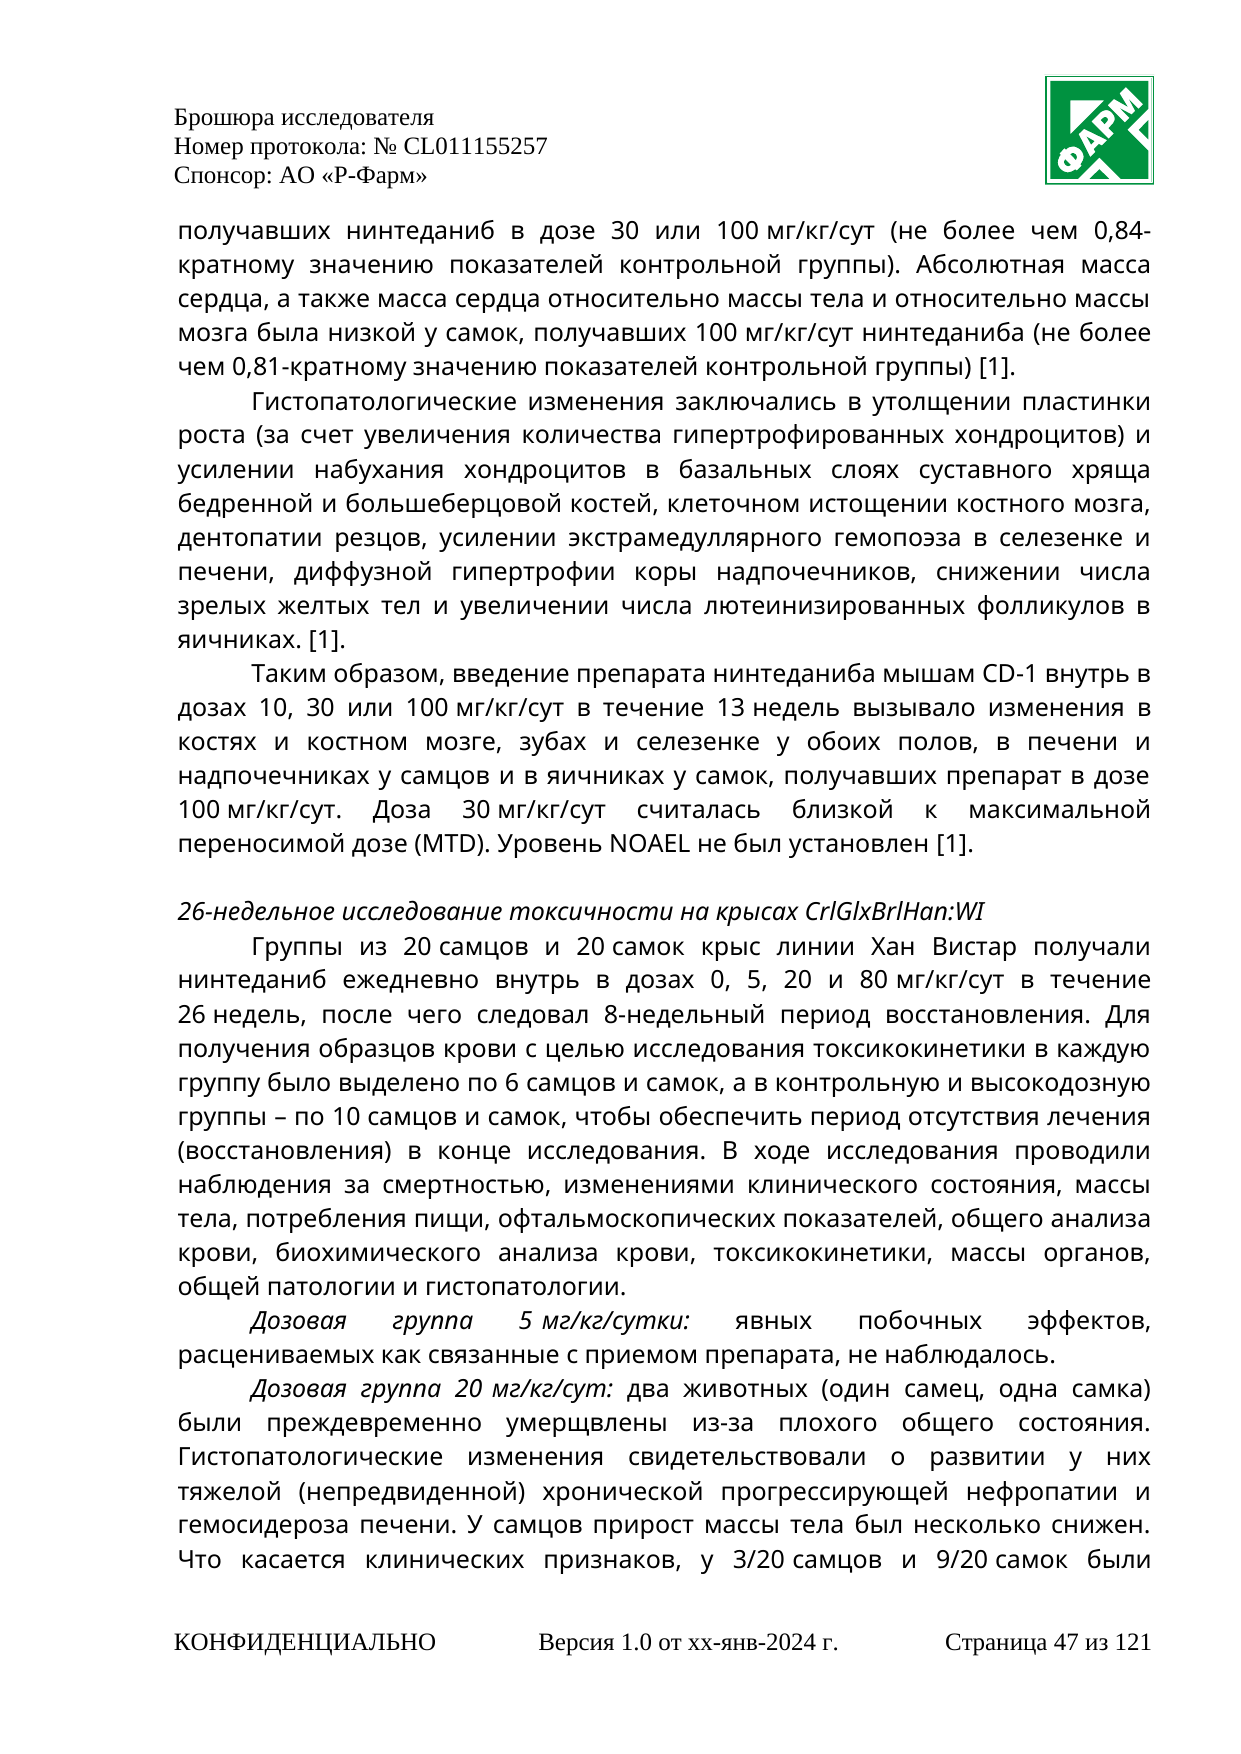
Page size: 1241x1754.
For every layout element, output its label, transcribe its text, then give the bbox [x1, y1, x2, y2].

text Дозовая группа 5 мг/кг/сутки: явных побочных эффектов, расцениваемых как связанные с приемом препарата, не наблюдалось. [177, 1303, 1152, 1371]
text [177, 213, 1152, 383]
text 26-недельное исследование токсичности на крысах CrlGlxBrlHan:WI [177, 894, 1152, 928]
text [177, 1371, 1152, 1575]
text Гистопатологические изменения заключались в утолщении пластинки роста (за счет увеличения количества гипертрофированных хондроцитов) и усилении набухания хондроцитов в базальных слоях суставного хряща бедренной и большеберцовой костей, клеточном истощении костного мозга, дентопатии резцов, усилении экстрамедуллярного гемопоэза в селезенке и печени, диффузной гипертрофии коры надпочечников, снижении числа зрелых желтых тел и увеличении числа лютеинизированных фолликулов в яичниках. [1]. [177, 383, 1152, 656]
text Группы из 20 самцов и 20 самок крыс линии Хан Вистар получали нинтеданиб ежедневно внутрь в дозах 0, 5, 20 и 80 мг/кг/сут в течение 26 недель, после чего следовал 8-недельный период восстановления. Для получения образцов крови с целью исследования токсикокинетики в каждую группу было выделено по 6 самцов и самок, а в контрольную и высокодозную группы – по 10 самцов и самок, чтобы обеспечить период отсутствия лечения (восстановления) в конце исследования. В ходе исследования проводили наблюдения за смертностью, изменениями клинического состояния, массы тела, потребления пищи, офтальмоскопических показателей, общего анализа крови, биохимического анализа крови, токсикокинетики, массы органов, общей патологии и гистопатологии. [177, 928, 1152, 1303]
text Таким образом, введение препарата нинтеданиба мышам CD-1 внутрь в дозах 10, 30 или 100 мг/кг/сут в течение 13 недель вызывало изменения в костях и костном мозге, зубах и селезенке у обоих полов, в печени и надпочечниках у самцов и в яичниках у самок, получавших препарат в дозе 100 мг/кг/сут. Доза 30 мг/кг/сут считалась близкой к максимальной переносимой дозе (MTD). Уровень NOAEL не был установлен [1]. [177, 656, 1152, 860]
